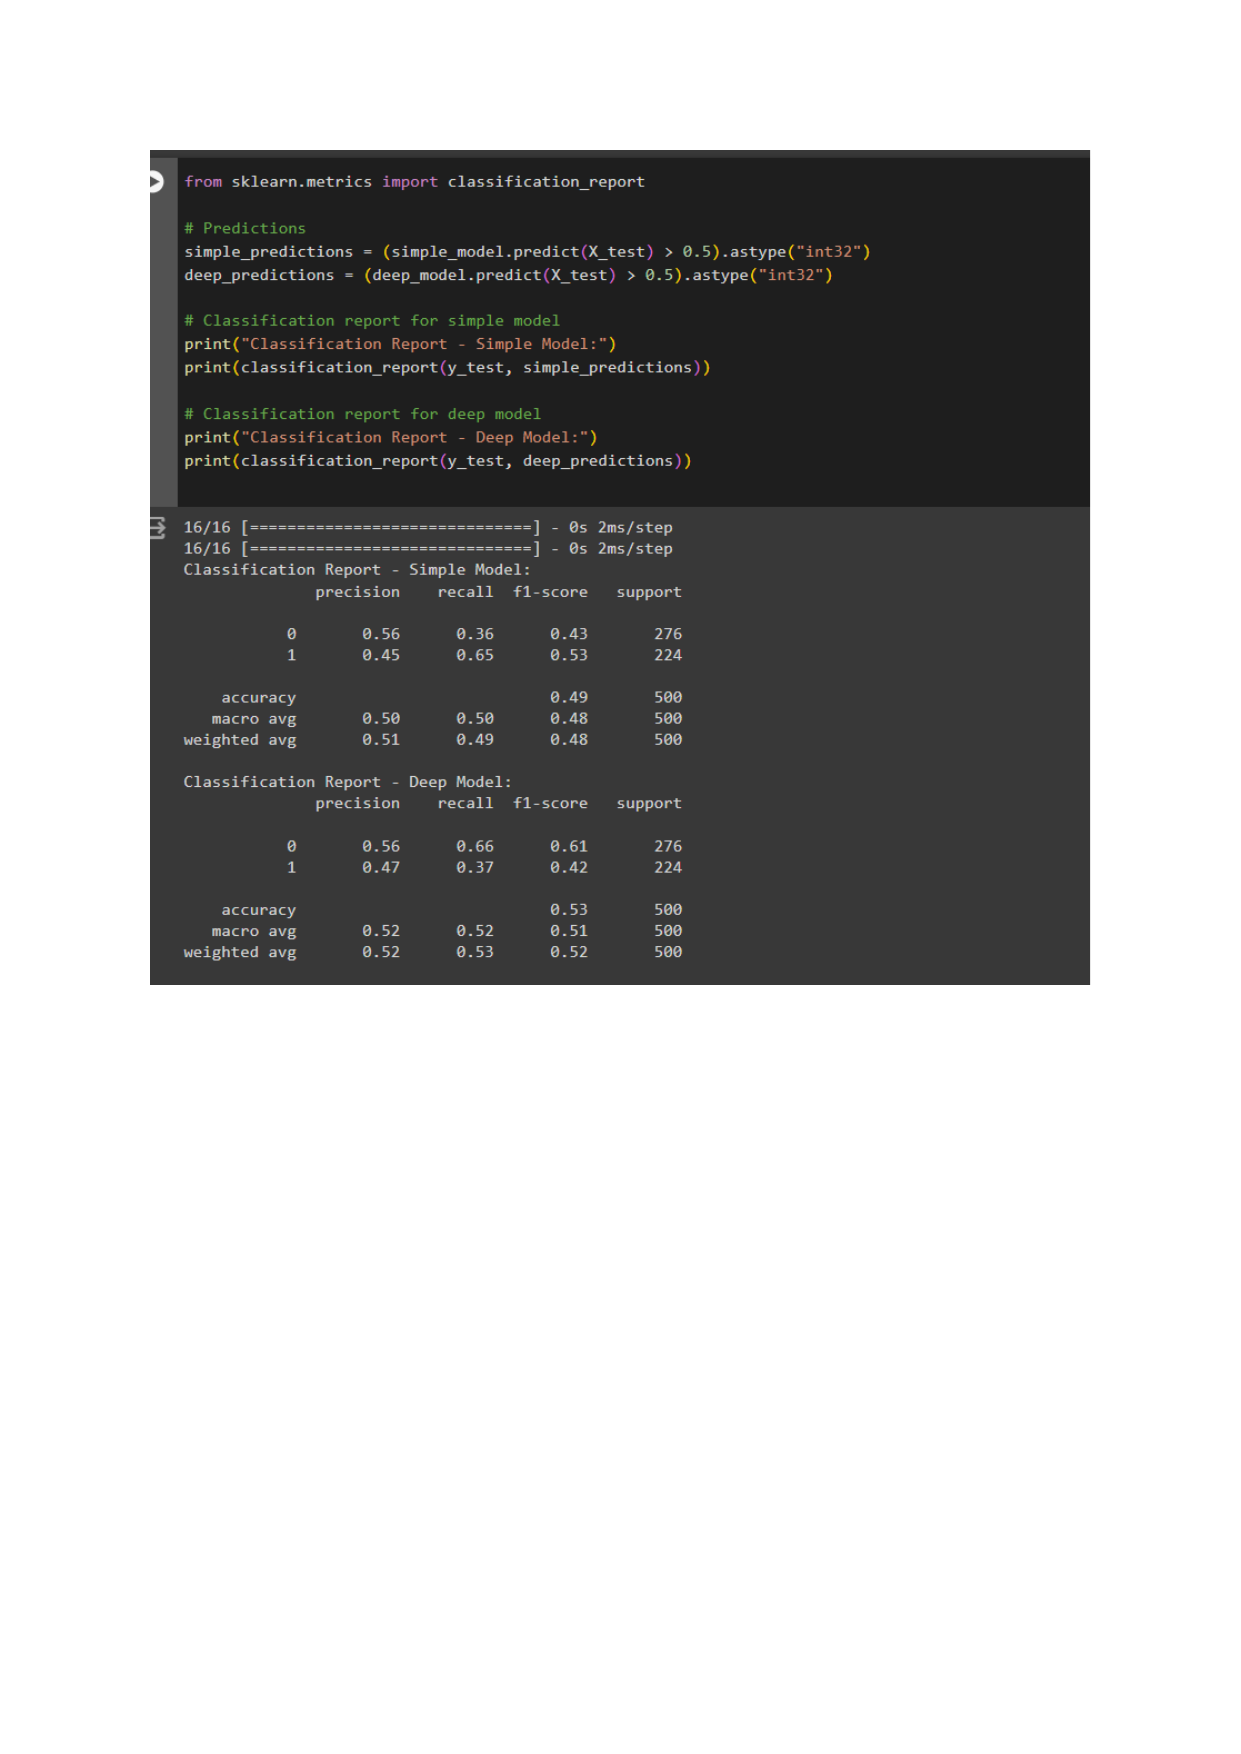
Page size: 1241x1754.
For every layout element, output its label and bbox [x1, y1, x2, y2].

picture [150, 150, 1091, 985]
